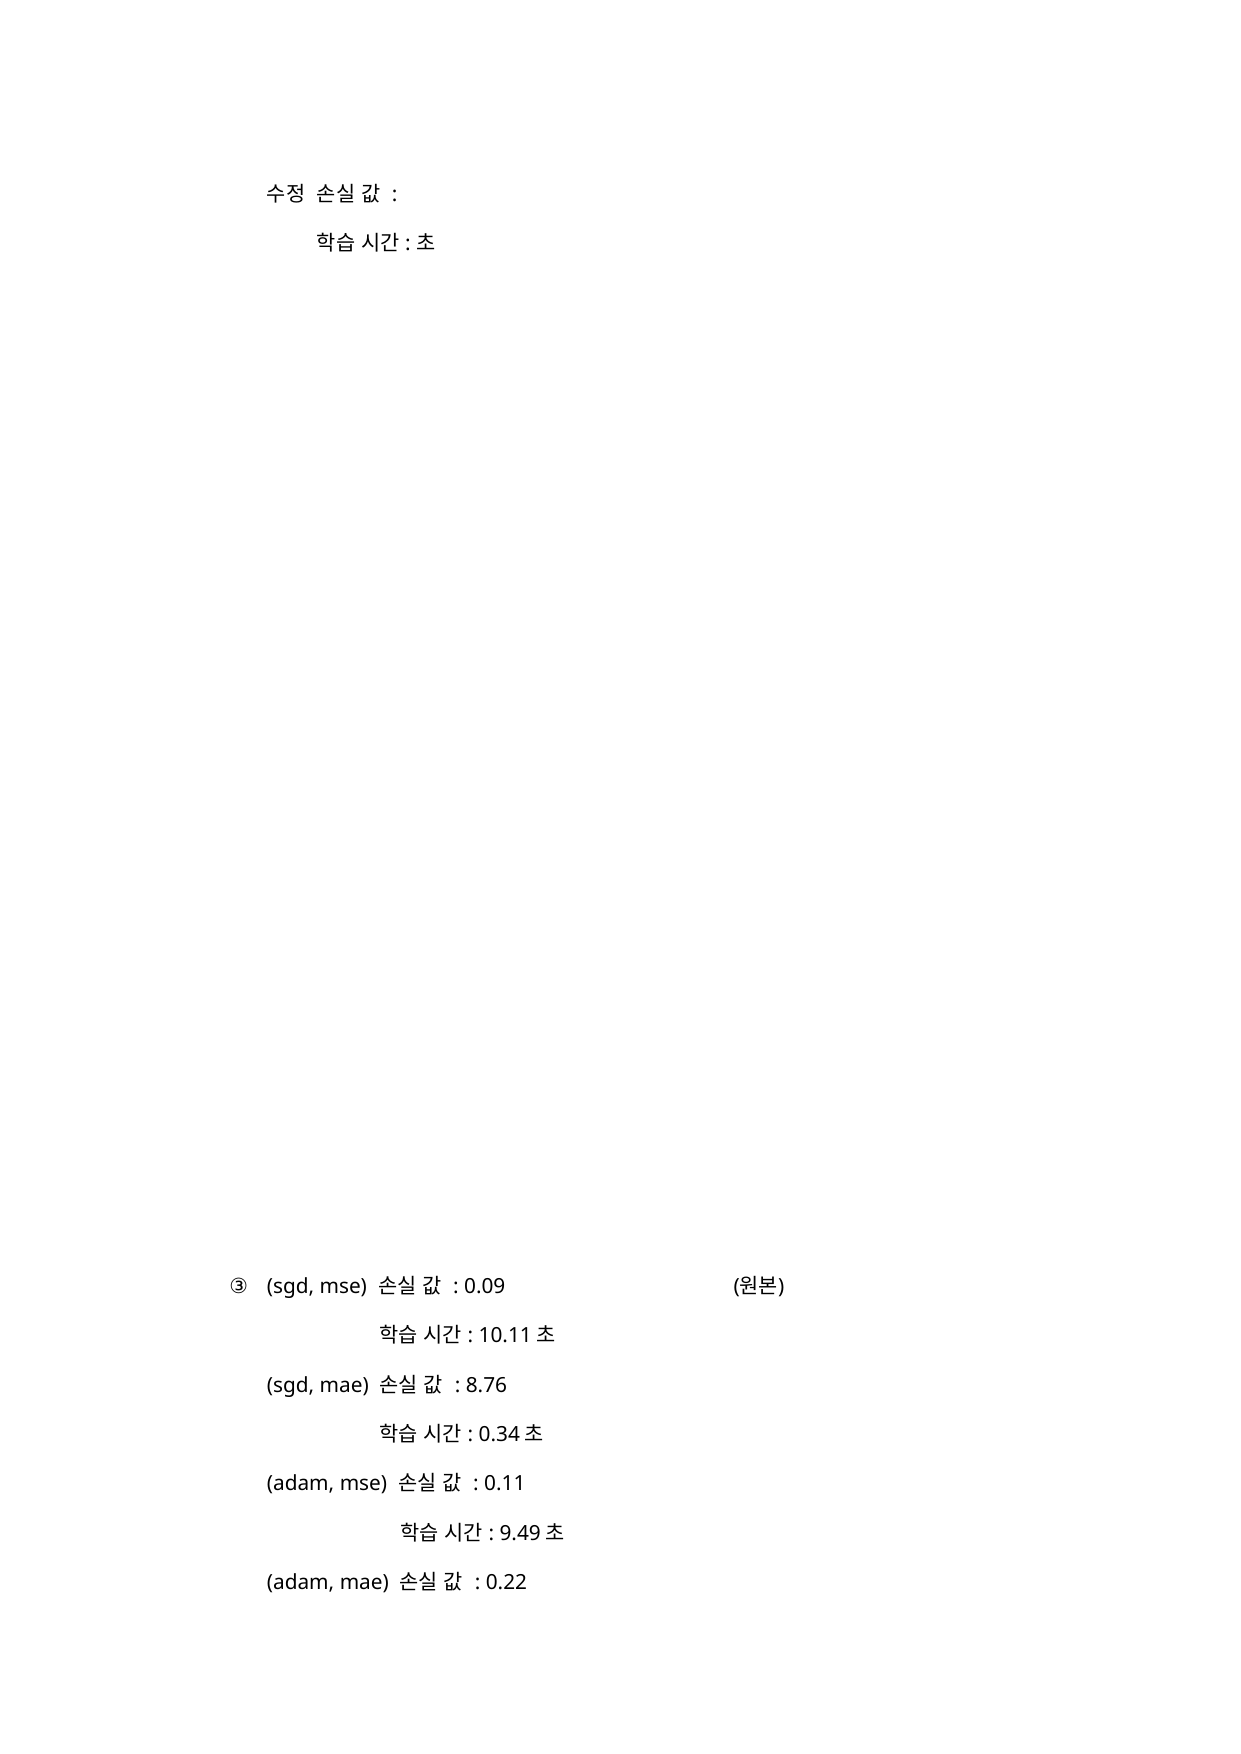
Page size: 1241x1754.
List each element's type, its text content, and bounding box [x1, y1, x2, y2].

list 수정 손실 값 : [267, 177, 1090, 207]
text 학습 시간 : 0.34초 [150, 1417, 1090, 1447]
list (sgd, mse) 손실 값 : 0.09 (원본) [229, 1269, 1090, 1299]
list 학습 시간 : 초 [317, 227, 1090, 257]
list (sgd, mae) 손실 값 : 8.76 [267, 1368, 1090, 1398]
list (adam, mse) 손실 값 : 0.11 [267, 1467, 1090, 1497]
text 학습 시간 : 10.11초 [150, 1318, 1090, 1349]
list (adam, mae) 손실 값 : 0.22 [267, 1565, 1090, 1596]
list 학습 시간 : 9.49초 [317, 1516, 1090, 1546]
